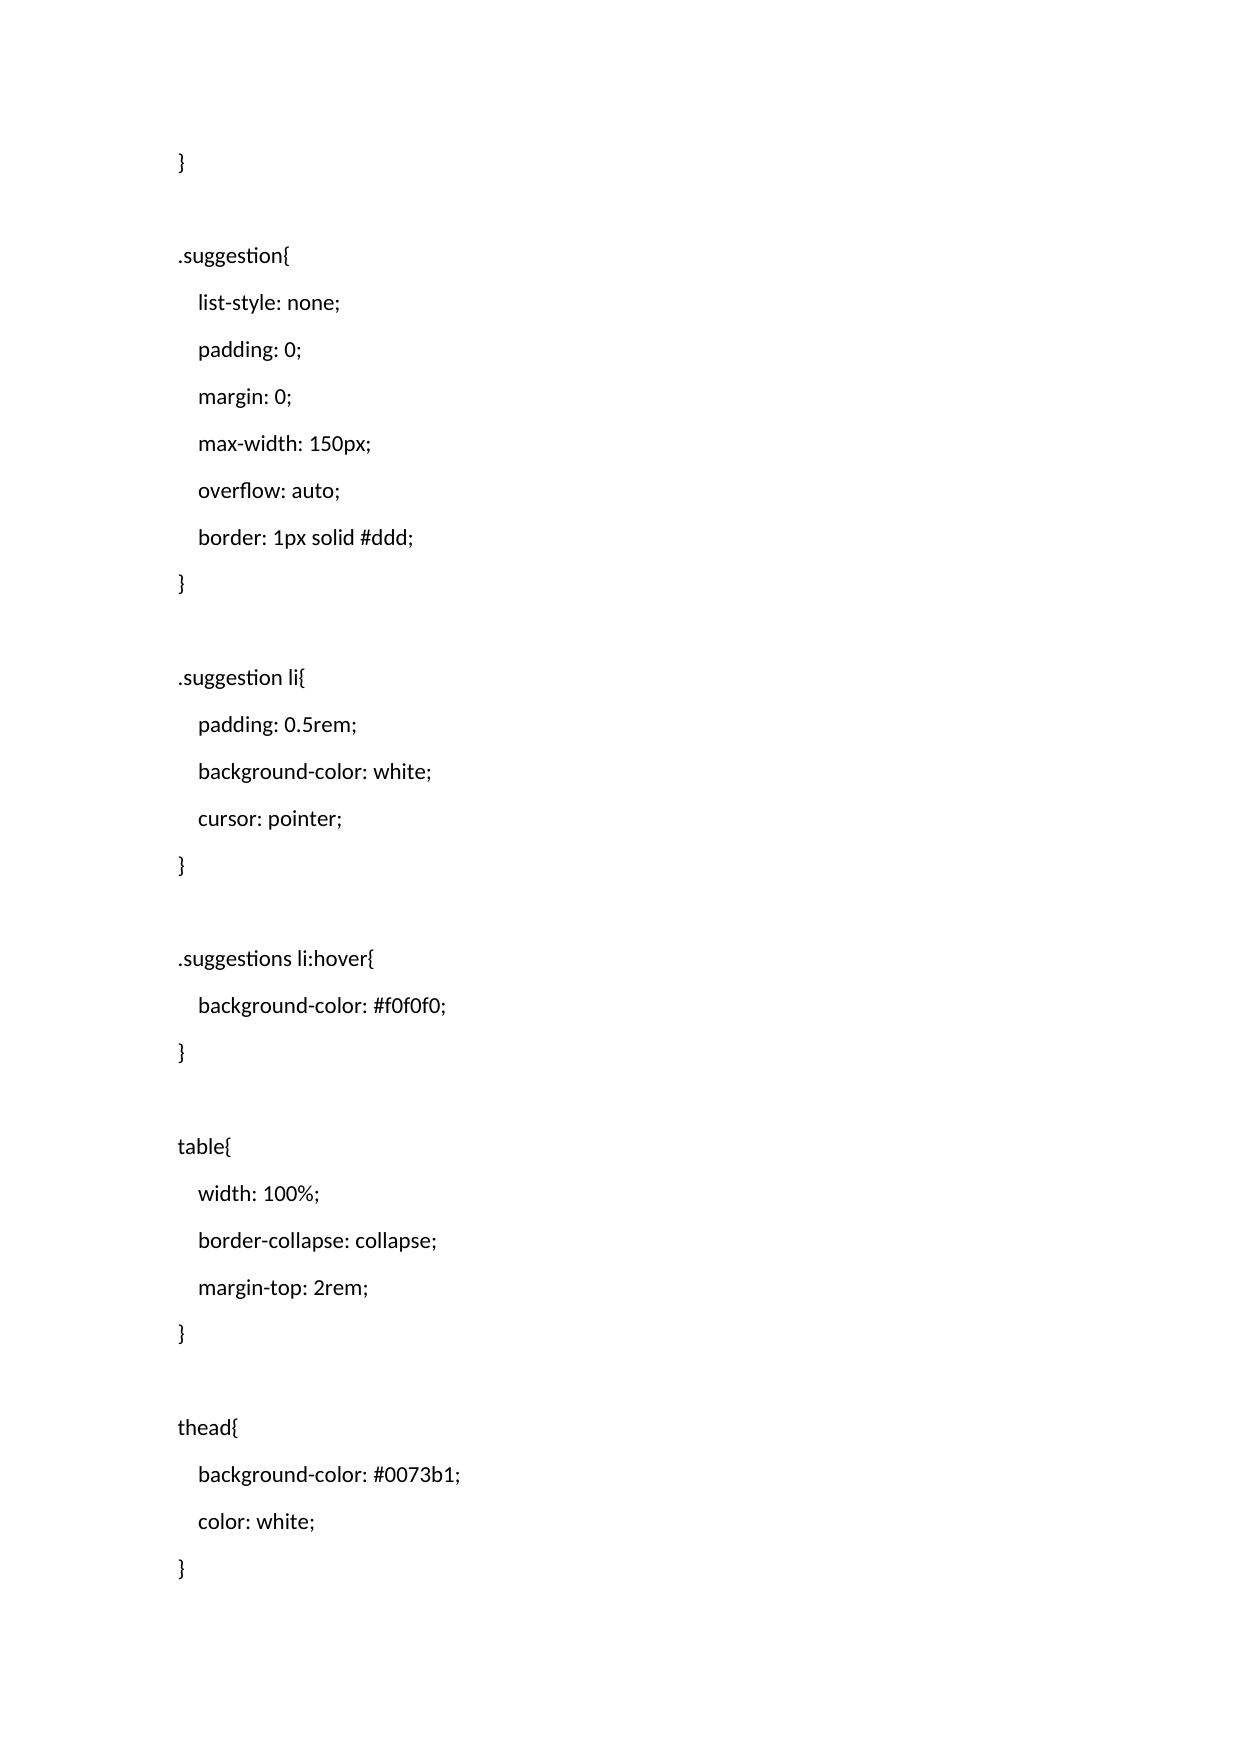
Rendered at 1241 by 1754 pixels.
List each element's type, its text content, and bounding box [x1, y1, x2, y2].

text } [177, 1554, 1063, 1582]
text .suggestion li{ [177, 663, 1063, 691]
text } [177, 851, 1063, 879]
text overflow: auto; [177, 476, 1063, 504]
text table{ [177, 1132, 1063, 1160]
text background-color: white; [177, 757, 1063, 785]
text } [177, 148, 1063, 176]
text border: 1px solid #ddd; [177, 523, 1063, 551]
text .suggestions li:hover{ [177, 944, 1063, 972]
text max-width: 150px; [177, 429, 1063, 457]
text padding: 0; [177, 335, 1063, 363]
text margin-top: 2rem; [177, 1273, 1063, 1301]
text color: white; [177, 1507, 1063, 1535]
text .suggestion{ [177, 241, 1063, 269]
text } [177, 1319, 1063, 1347]
text cursor: pointer; [177, 804, 1063, 832]
text thead{ [177, 1413, 1063, 1441]
text width: 100%; [177, 1179, 1063, 1207]
text background-color: #f0f0f0; [177, 991, 1063, 1019]
text } [177, 1038, 1063, 1066]
text } [177, 569, 1063, 597]
text margin: 0; [177, 382, 1063, 410]
text background-color: #0073b1; [177, 1460, 1063, 1488]
text list-style: none; [177, 288, 1063, 316]
text padding: 0.5rem; [177, 710, 1063, 738]
text border-collapse: collapse; [177, 1226, 1063, 1254]
